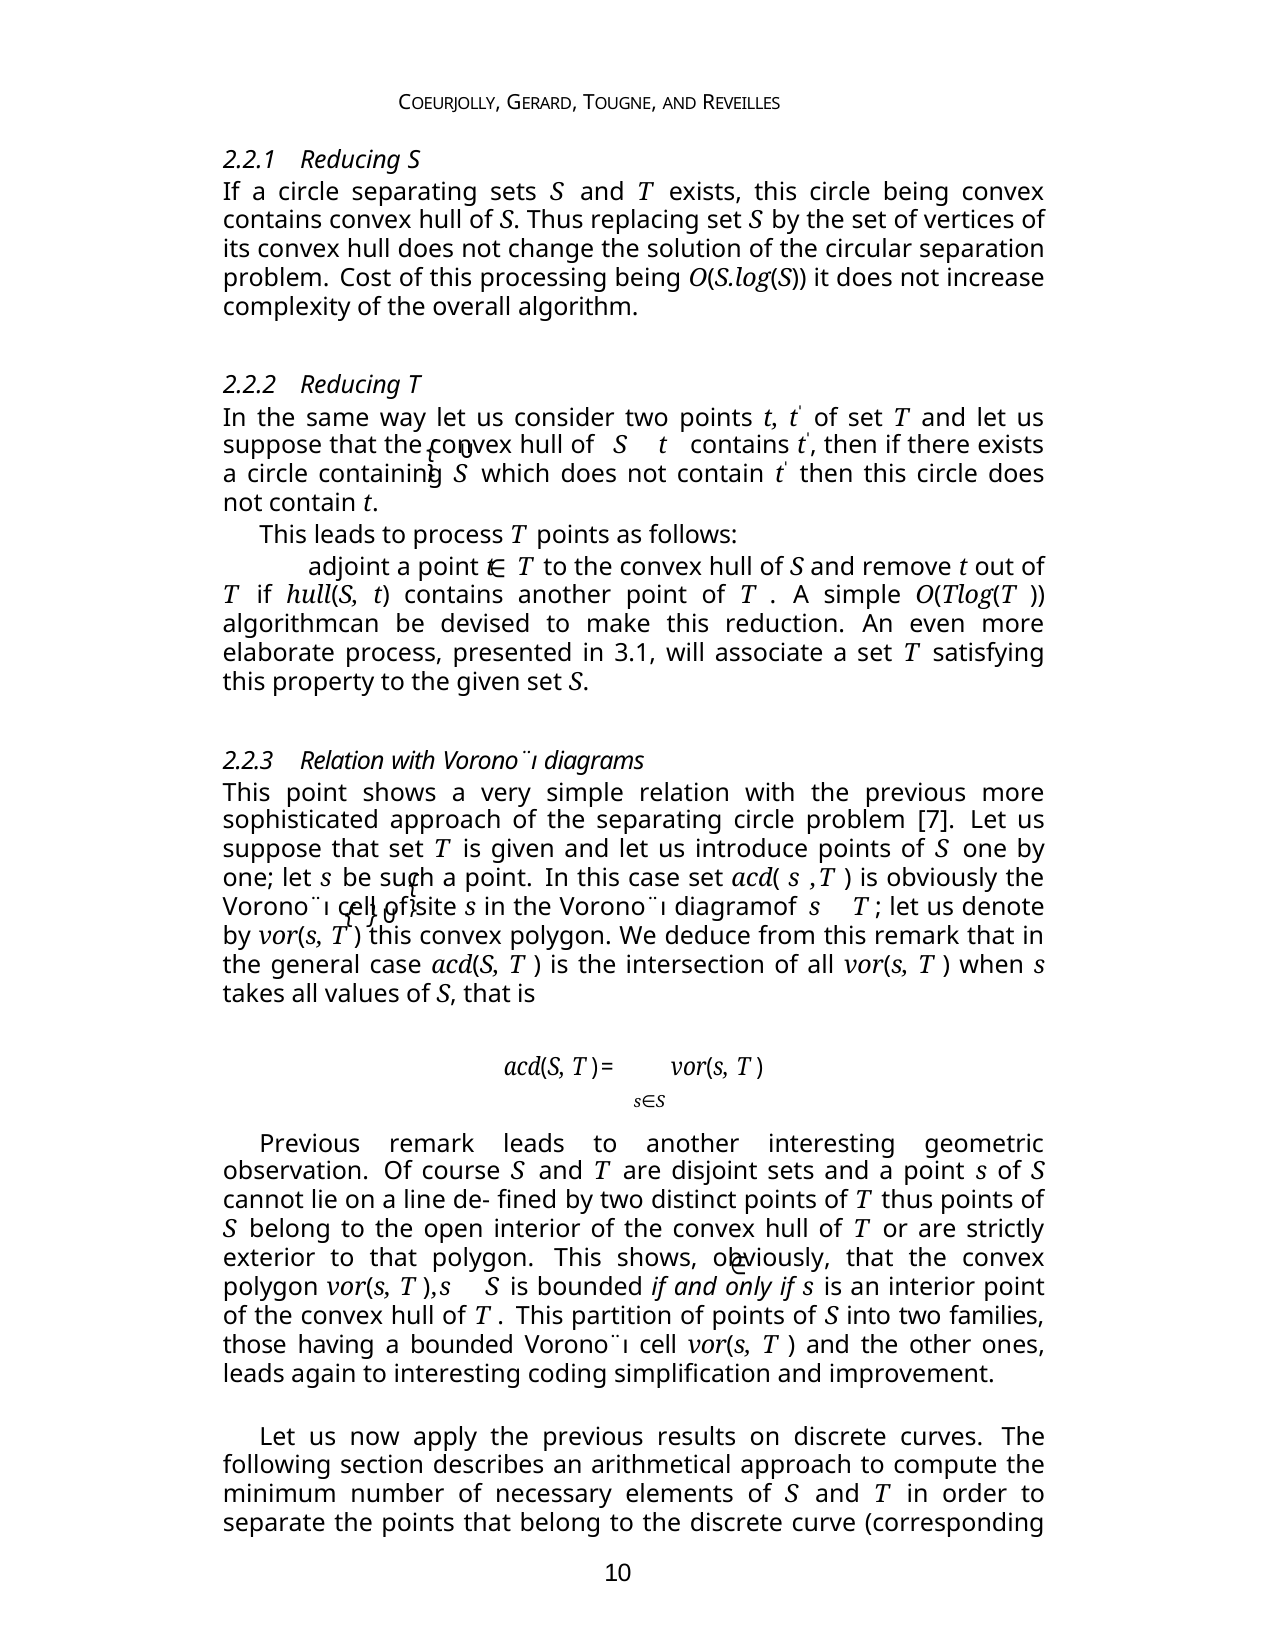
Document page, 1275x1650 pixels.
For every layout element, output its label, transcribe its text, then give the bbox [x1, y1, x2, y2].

text Previous remark leads to another interesting geometric observation. Of course S and T are disjoint sets and a point s of S cannot lie on a line de- fined by two distinct points of T thus points of S belong to the open interior of the convex hull of T or are strictly exterior to that polygon. This shows, obviously, that the convex polygon vor(s, T ),s S is bounded if and only if s is an interior point of the convex hull of T . This partition of points of S into two families, those having a bounded Vorono¨ı cell vor(s, T ) and the other ones, leads again to interesting coding simplification and improvement. [223, 1129, 1045, 1389]
text adjoint a point t T to the convex hull of S and remove t out of T if hull(S, t) contains another point of T . A simple O(Tlog(T )) algorithmcan be devised to make this reduction. An even more elaborate process, presented in 3.1, will associate a set T satisfying this property to the given set S. [222, 552, 1045, 697]
text This leads to process T points as follows: [259, 519, 1096, 550]
text If a circle separating sets S and T exists, this circle being convex contains convex hull of S. Thus replacing set S by the set of vertices of its convex hull does not change the solution of the circular separation problem. Cost of this processing being O(S.log(S)) it does not increase complexity of the overall algorithm. [223, 177, 1045, 322]
text s∈S [221, 1089, 1077, 1112]
text acd(S, T )= vor(s, T ) [179, 1048, 1088, 1082]
list Reducing T [223, 367, 1096, 401]
text This point shows a very simple relation with the previous more sophisticated approach of the separating circle problem [7]. Let us suppose that set T is given and let us introduce points of S one by one; let s be such a point. In this case set acd( s ,T ) is obviously the Vorono¨ı cell of site s in the Vorono¨ı diagramof s T ; let us denote by vor(s, T ) this convex polygon. We deduce from this remark that in the general case acd(S, T ) is the intersection of all vor(s, T ) when s takes all values of S, that is [222, 778, 1045, 1010]
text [223, 1423, 1045, 1538]
list Relation with Vorono¨ı diagrams [222, 742, 1096, 776]
text In the same way let us consider two points t, t' of set T and let us suppose that the convex hull of S t contains t', then if there exists a circle containing S which does not contain t' then this circle does not contain t. [223, 403, 1045, 519]
list Reducing S [223, 141, 1096, 175]
